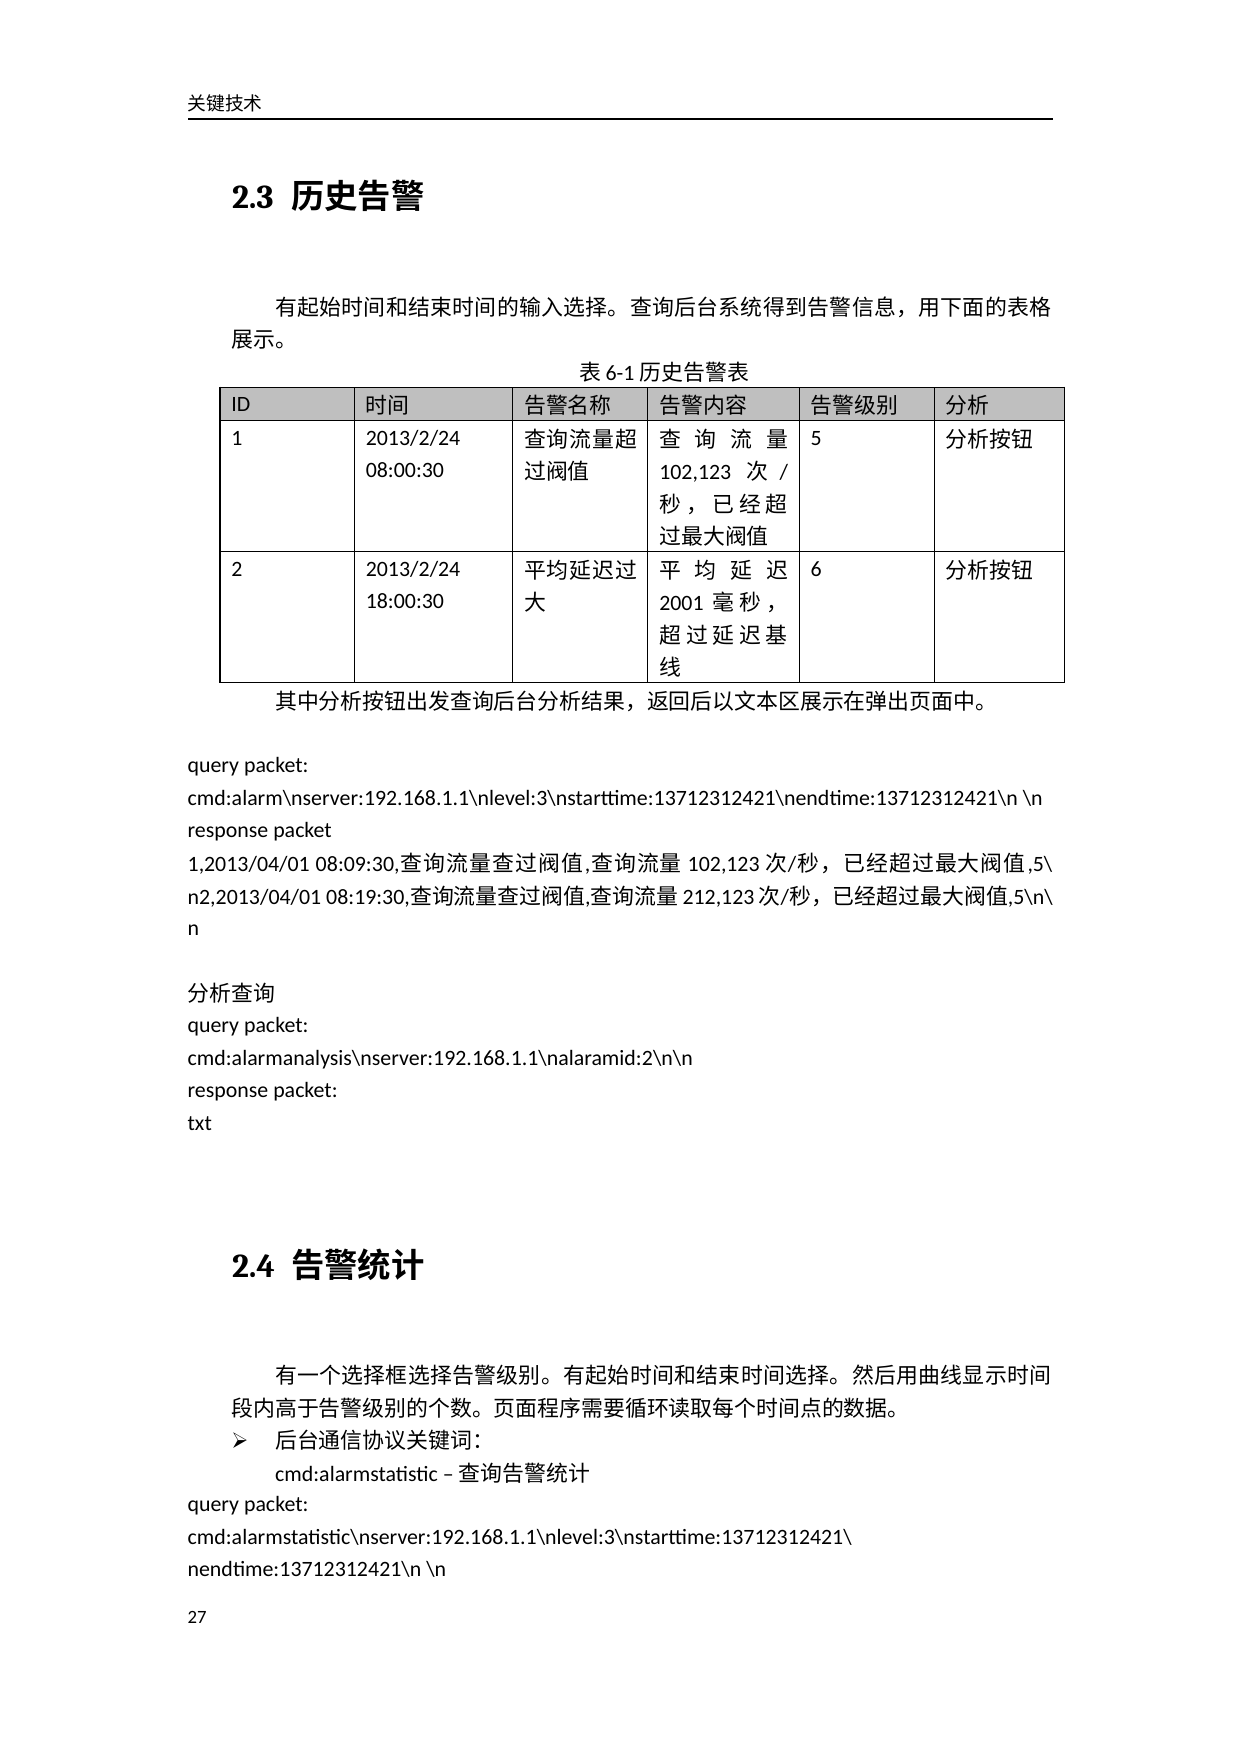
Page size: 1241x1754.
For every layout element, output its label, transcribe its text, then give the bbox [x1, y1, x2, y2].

table_header 分析 [935, 388, 1064, 420]
text query packet: [187, 748, 1053, 781]
table_header 告警级别 [800, 388, 934, 420]
table_cell 分析按钮 [935, 421, 1064, 551]
text query packet: [187, 1008, 1053, 1041]
table_cell 2013/2/24 08:00:30 [355, 421, 512, 551]
text 表6-1 历史告警表 [231, 354, 1053, 387]
text cmd:alarmstatistic\nserver:192.168.1.1\nlevel:3\nstarttime:13712312421\nendtime:13712312421\n \n [187, 1520, 1053, 1585]
table_header ID [221, 388, 354, 420]
text query packet: [187, 1488, 1053, 1520]
subtitle 历史告警 [232, 162, 1053, 227]
table_cell 分析按钮 [935, 552, 1064, 682]
text txt [187, 1106, 1053, 1138]
table_cell 6 [800, 552, 934, 682]
list 后台通信协议关键词： [231, 1423, 1053, 1455]
text 有起始时间和结束时间的输入选择。查询后台系统得到告警信息，用下面的表格展示。 [231, 289, 1053, 354]
table_cell 2013/2/24 18:00:30 [355, 552, 512, 682]
table_header 告警内容 [648, 388, 799, 420]
table_cell 平均延迟过大 [513, 552, 647, 682]
text 分析查询 [187, 976, 1053, 1008]
subtitle 告警统计 [232, 1230, 1053, 1295]
table_cell 查询流量102,123次/秒，已经超过最大阀值 [648, 421, 799, 551]
text 有一个选择框选择告警级别。有起始时间和结束时间选择。然后用曲线显示时间段内高于告警级别的个数。页面程序需要循环读取每个时间点的数据。 [231, 1358, 1053, 1423]
text 其中分析按钮出发查询后台分析结果，返回后以文本区展示在弹出页面中。 [231, 683, 1053, 716]
table_header 告警名称 [513, 388, 647, 420]
text cmd:alarm\nserver:192.168.1.1\nlevel:3\nstarttime:13712312421\nendtime:13712312421\n \n [187, 781, 1053, 813]
table_cell 5 [800, 421, 934, 551]
table_header 时间 [355, 388, 512, 420]
text response packet [187, 813, 1053, 846]
table_cell 1 [221, 421, 354, 551]
table_cell 2 [221, 552, 354, 682]
text cmd:alarmstatistic – 查询告警统计 [231, 1455, 1053, 1488]
table_cell 查询流量超过阀值 [513, 421, 647, 551]
text response packet: [187, 1073, 1053, 1106]
table_cell 平均延迟2001毫秒，超过延迟基线 [648, 552, 799, 682]
text 1,2013/04/01 08:09:30,查询流量查过阀值,查询流量102,123次/秒，已经超过最大阀值,5\n2,2013/04/01 08:19:30,查询流量查过阀值,查询流量212,123次/秒，已经超过最大阀值,5\n\n [187, 846, 1053, 943]
text cmd:alarmanalysis\nserver:192.168.1.1\nalaramid:2\n\n [187, 1041, 1053, 1073]
